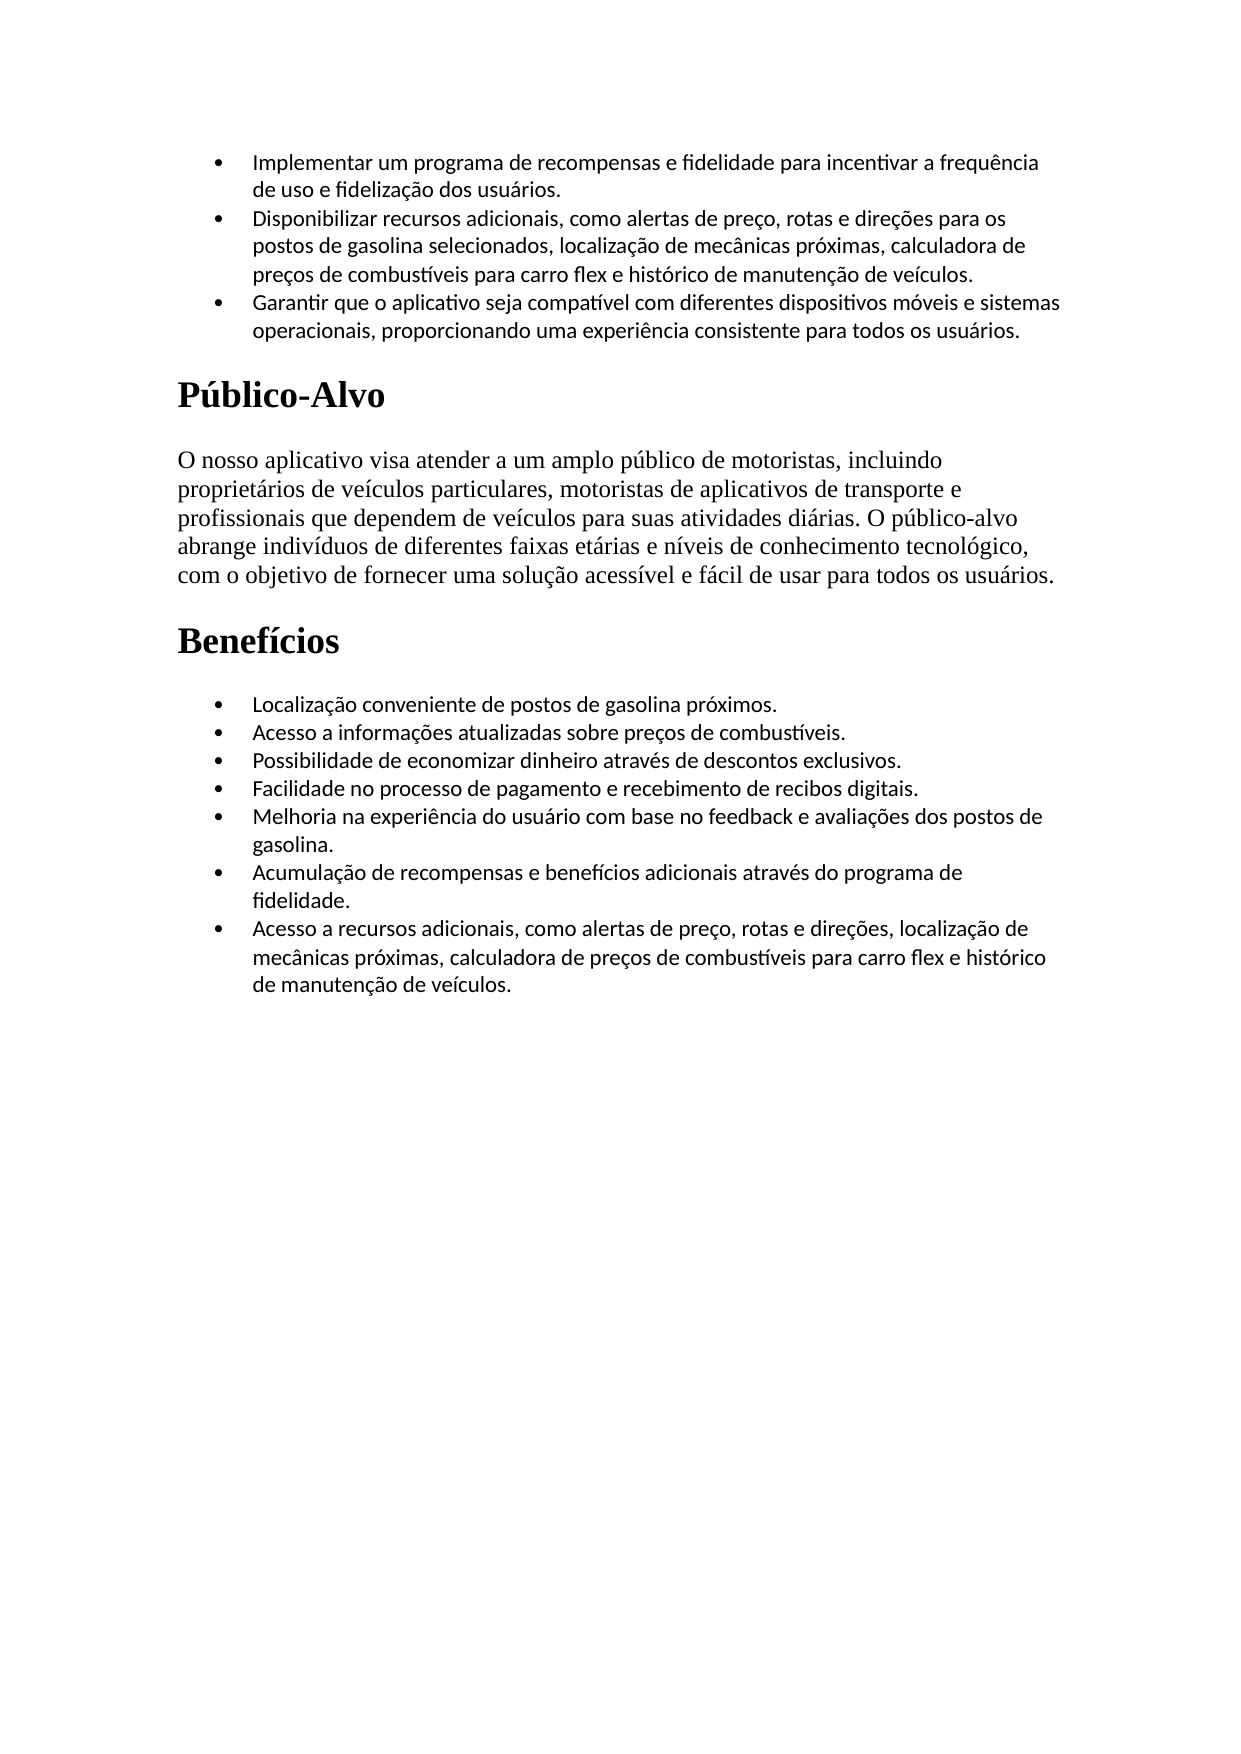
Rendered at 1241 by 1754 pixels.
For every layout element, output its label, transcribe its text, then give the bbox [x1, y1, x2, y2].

subtitle Público-Alvo [177, 373, 1063, 416]
list Acumulação de recompensas e benefícios adicionais através do programa de fidelidade. [215, 858, 1063, 914]
list Acesso a informações atualizadas sobre preços de combustíveis. [215, 718, 1063, 746]
subtitle Benefícios [177, 618, 1063, 661]
list Facilidade no processo de pagamento e recebimento de recibos digitais. [215, 774, 1063, 802]
list Implementar um programa de recompensas e fidelidade para incentivar a frequência de uso e fidelização dos usuários. [215, 148, 1063, 204]
list Acesso a recursos adicionais, como alertas de preço, rotas e direções, localização de mecânicas próximas, calculadora de preços de combustíveis para carro flex e histórico de manutenção de veículos. [215, 914, 1063, 999]
list Garantir que o aplicativo seja compatível com diferentes dispositivos móveis e sistemas operacionais, proporcionando uma experiência consistente para todos os usuários. [215, 288, 1063, 344]
list Localização conveniente de postos de gasolina próximos. [215, 690, 1063, 718]
list Melhoria na experiência do usuário com base no feedback e avaliações dos postos de gasolina. [215, 802, 1063, 858]
list Possibilidade de economizar dinheiro através de descontos exclusivos. [215, 746, 1063, 774]
list Disponibilizar recursos adicionais, como alertas de preço, rotas e direções para os postos de gasolina selecionados, localização de mecânicas próximas, calculadora de preços de combustíveis para carro flex e histórico de manutenção de veículos. [215, 204, 1063, 288]
text O nosso aplicativo visa atender a um amplo público de motoristas, incluindo proprietários de veículos particulares, motoristas de aplicativos de transporte e profissionais que dependem de veículos para suas atividades diárias. O público-alvo abrange indivíduos de diferentes faixas etárias e níveis de conhecimento tecnológico, com o objetivo de fornecer uma solução acessível e fácil de usar para todos os usuários. [177, 445, 1063, 589]
